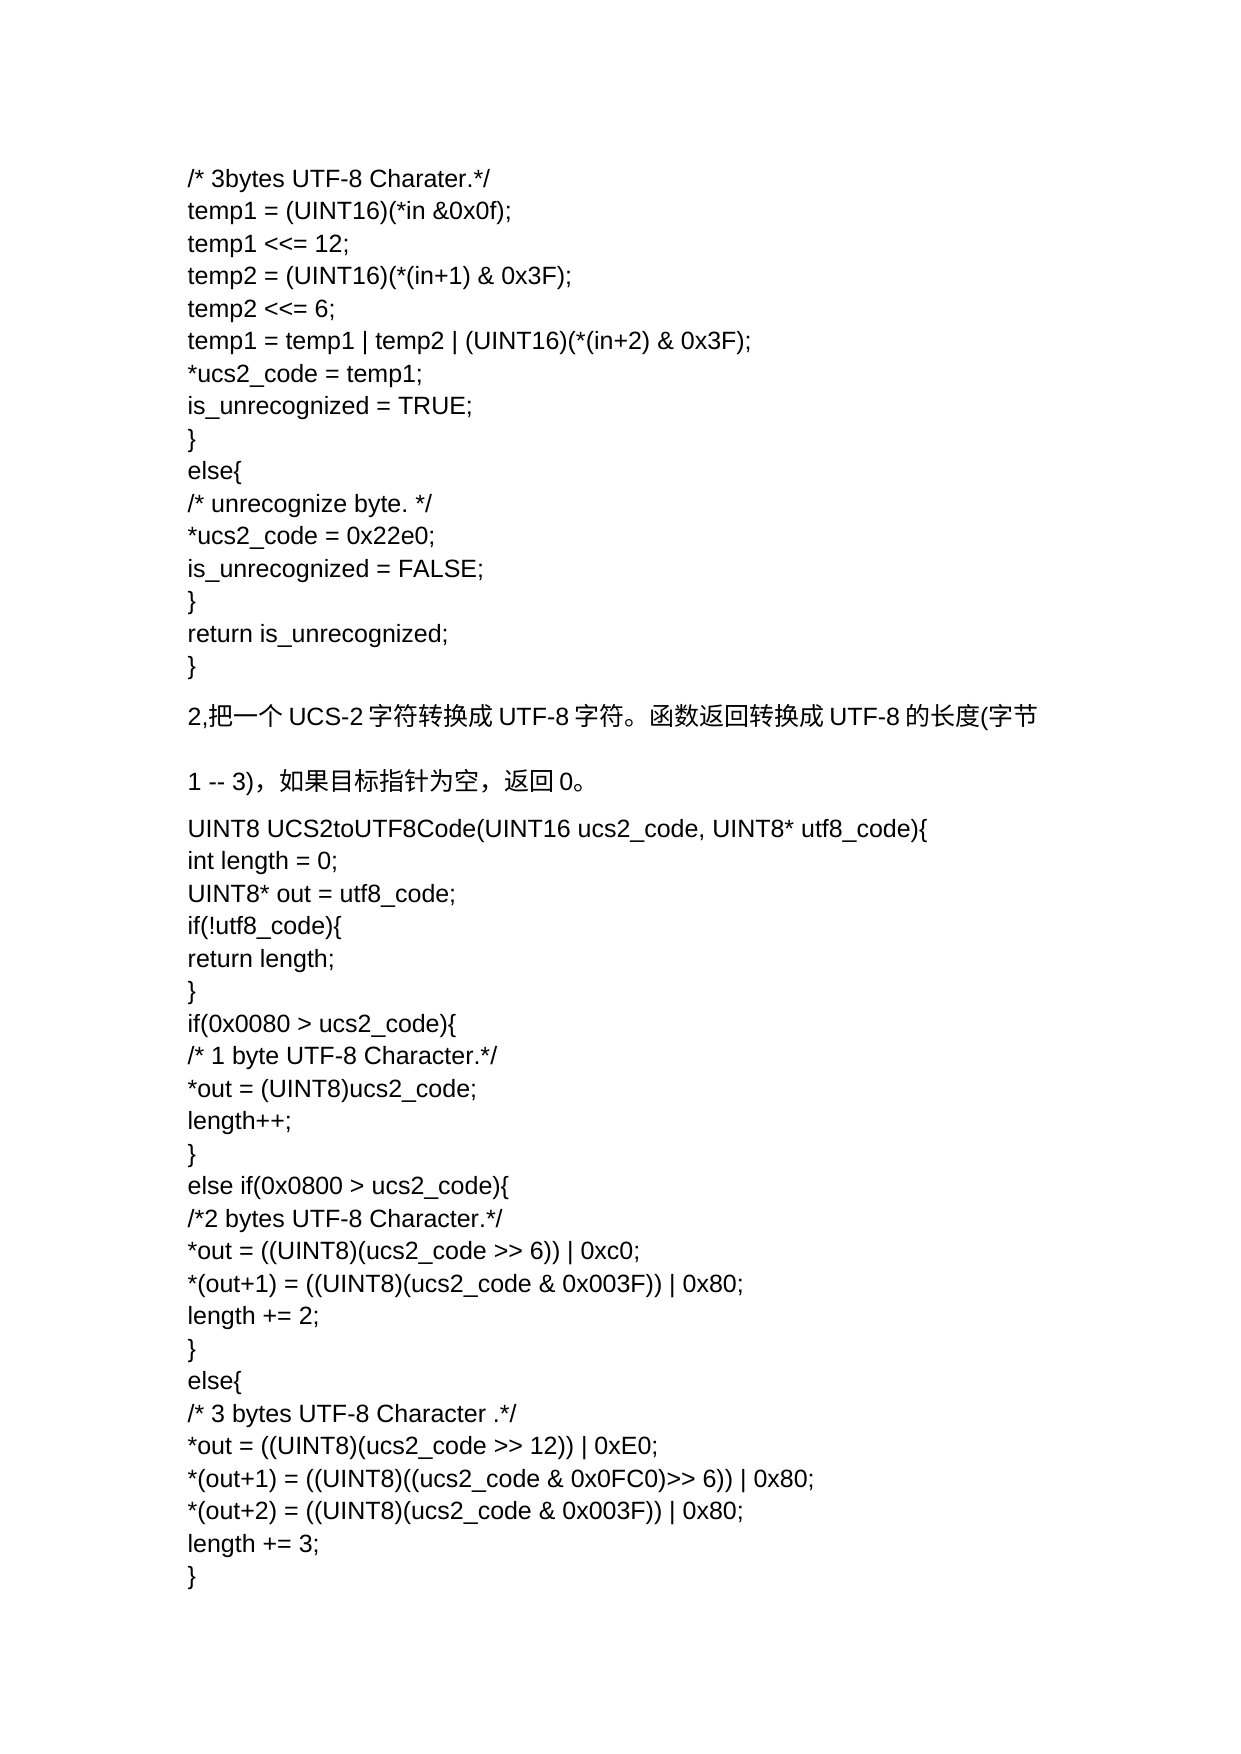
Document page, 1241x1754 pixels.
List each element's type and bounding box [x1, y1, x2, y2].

text [187, 162, 1053, 1592]
